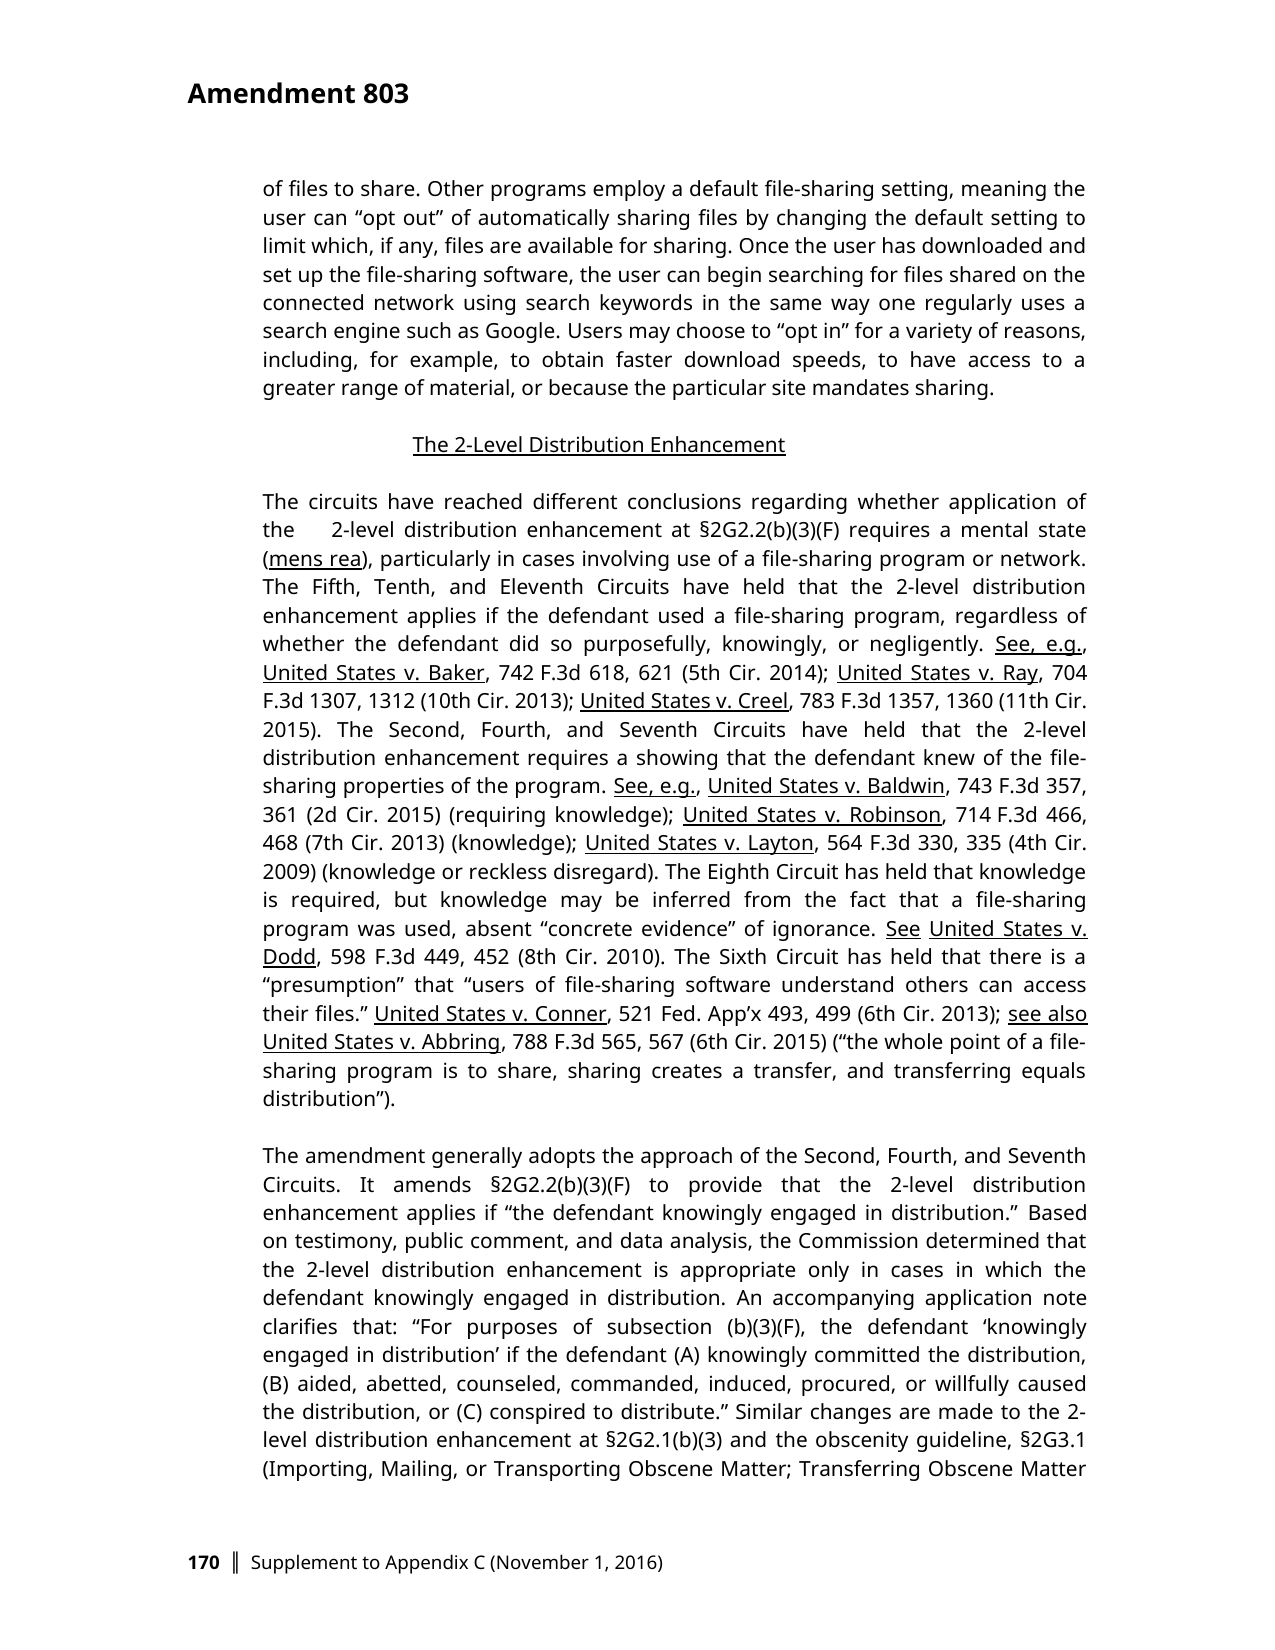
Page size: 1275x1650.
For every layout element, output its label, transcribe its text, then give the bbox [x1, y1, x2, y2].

text The 2-Level Distribution Enhancement [337, 430, 1087, 459]
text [262, 1141, 1087, 1482]
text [262, 174, 1087, 402]
text The circuits have reached different conclusions regarding whether application of the 2-level distribution enhancement at §2G2.2(b)(3)(F) requires a mental state (mens rea), particularly in cases involving use of a file-sharing program or network. The Fifth, Tenth, and Eleventh Circuits have held that the 2-level distribution enhancement applies if the defendant used a file-sharing program, regardless of whether the defendant did so purposefully, knowingly, or negligently. See, e.g., United States v. Baker, 742 F.3d 618, 621 (5th Cir. 2014); United States v. Ray, 704 F.3d 1307, 1312 (10th Cir. 2013); United States v. Creel, 783 F.3d 1357, 1360 (11th Cir. 2015). The Second, Fourth, and Seventh Circuits have held that the 2-level distribution enhancement requires a showing that the defendant knew of the file-sharing properties of the program. See, e.g., United States v. Baldwin, 743 F.3d 357, 361 (2d Cir. 2015) (requiring knowledge); United States v. Robinson, 714 F.3d 466, 468 (7th Cir. 2013) (knowledge); United States v. Layton, 564 F.3d 330, 335 (4th Cir. 2009) (knowledge or reckless disregard). The Eighth Circuit has held that knowledge is required, but knowledge may be inferred from the fact that a file-sharing program was used, absent “concrete evidence” of ignorance. See United States v. Dodd, 598 F.3d 449, 452 (8th Cir. 2010). The Sixth Circuit has held that there is a “presumption” that “users of file-sharing software understand others can access their files.” United States v. Conner, 521 Fed. App’x 493, 499 (6th Cir. 2013); see also United States v. Abbring, 788 F.3d 565, 567 (6th Cir. 2015) (“the whole point of a file-sharing program is to share, sharing creates a transfer, and transferring equals distribution”). [262, 487, 1087, 1113]
